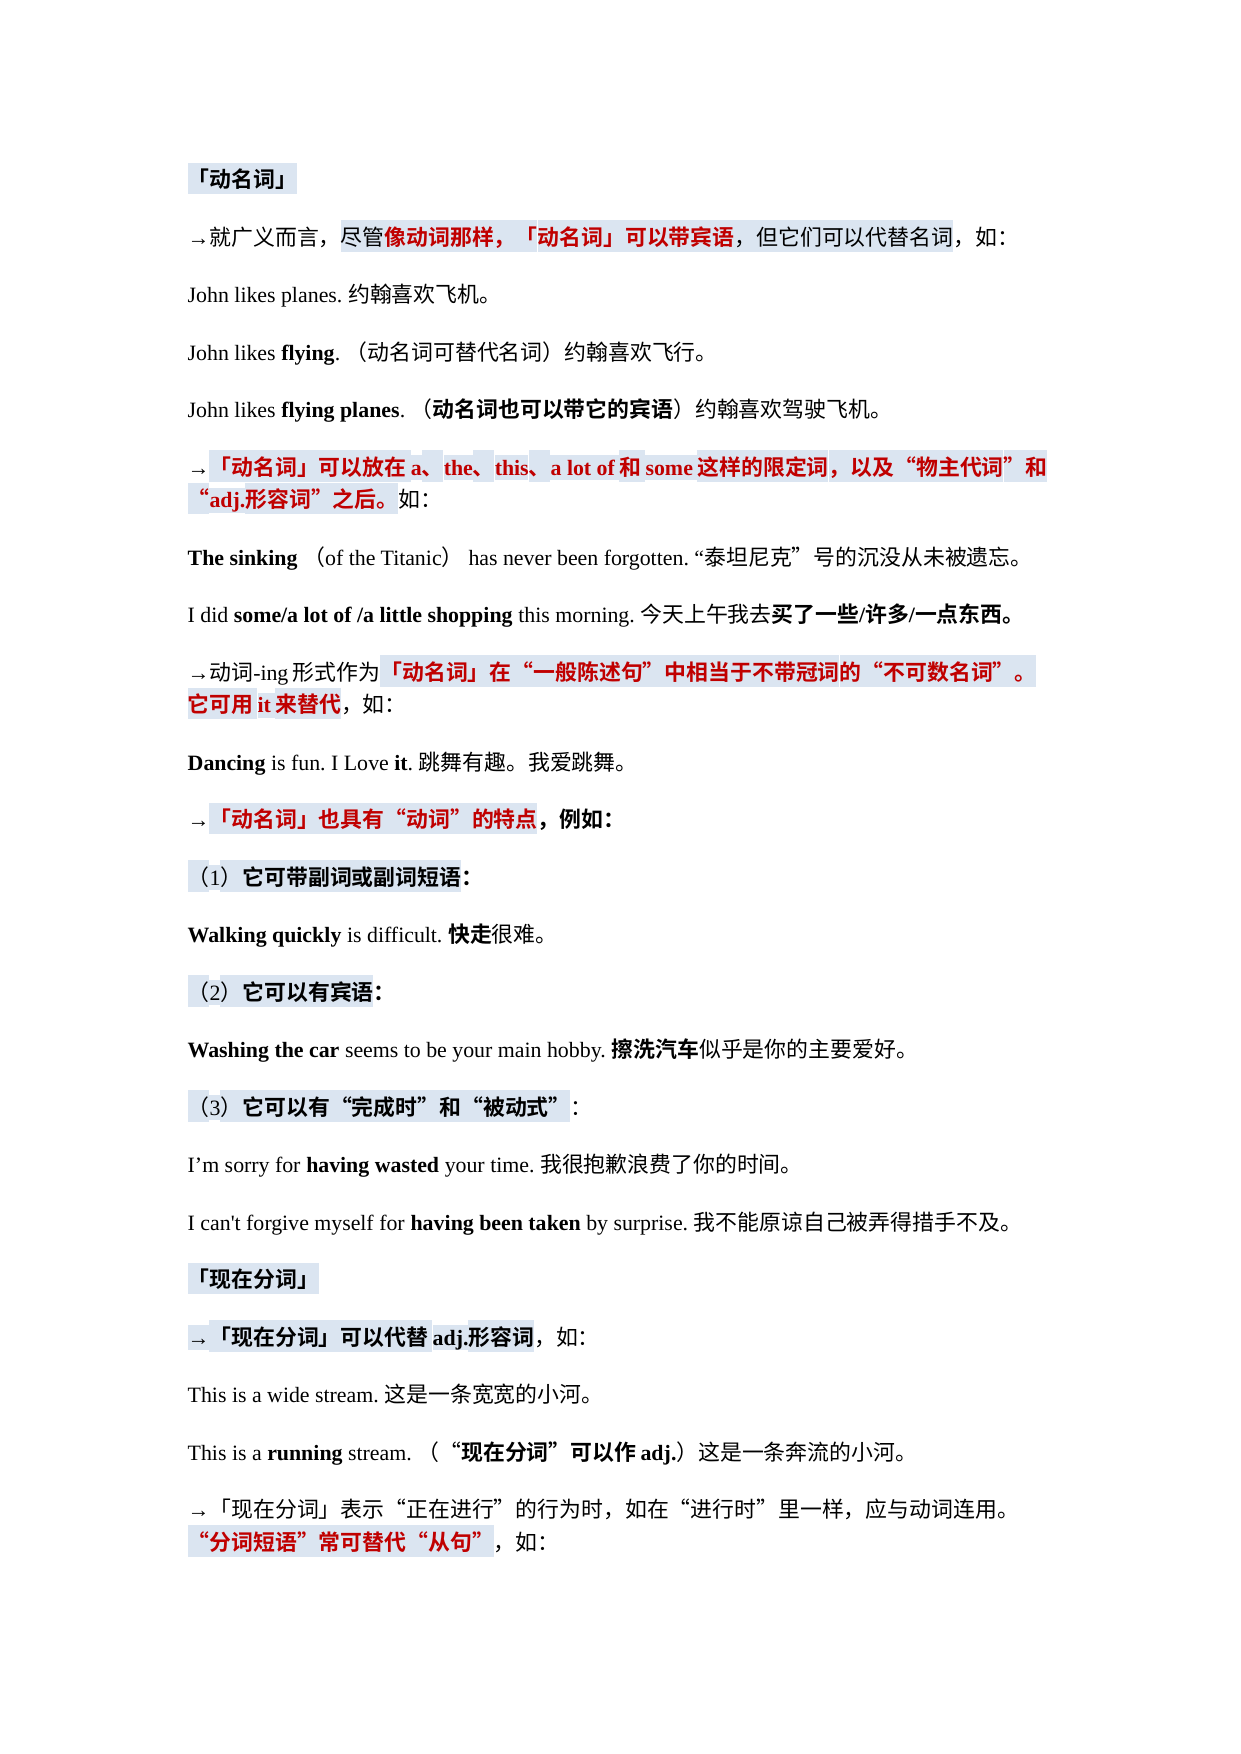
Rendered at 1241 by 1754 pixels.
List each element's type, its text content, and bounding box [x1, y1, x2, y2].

text 「现在分词」 [187, 1262, 1053, 1294]
text Dancing is fun. I Love it. 跳舞有趣。我爱跳舞。 [187, 744, 1053, 777]
text John likes planes. 约翰喜欢飞机。 [187, 277, 1053, 309]
text →「现在分词」表示“正在进行”的行为时，如在“进行时”里一样，应与动词连用。“分词短语”常可替代“从句”，如： [187, 1492, 1053, 1557]
text I can't forgive myself for having been taken by surprise. 我不能原谅自己被弄得措手不及。 [187, 1204, 1053, 1237]
text （2）它可以有宾语： [187, 974, 1053, 1007]
text The sinking （of the Titanic） has never been forgotten. “泰坦尼克”号的沉没从未被遗忘。 [187, 539, 1053, 572]
text （1）它可带副词或副词短语： [187, 859, 1053, 892]
text 「动名词」 [187, 162, 1053, 194]
text Walking quickly is difficult. 快走很难。 [187, 917, 1053, 949]
text （3）它可以有“完成时”和“被动式”： [187, 1089, 1053, 1122]
text This is a wide stream. 这是一条宽宽的小河。 [187, 1377, 1053, 1409]
text →「现在分词」可以代替adj.形容词，如： [187, 1319, 1053, 1352]
text I’m sorry for having wasted your time. 我很抱歉浪费了你的时间。 [187, 1147, 1053, 1179]
text Washing the car seems to be your main hobby. 擦洗汽车似乎是你的主要爱好。 [187, 1032, 1053, 1064]
text This is a running stream. （“现在分词”可以作adj.）这是一条奔流的小河。 [187, 1434, 1053, 1467]
text I did some/a lot of /a little shopping this morning. 今天上午我去买了一些/许多/一点东西。 [187, 597, 1053, 629]
text →「动名词」可以放在a、the、this、a lot of和some这样的限定词，以及“物主代词”和“adj.形容词”之后。如： [187, 449, 1053, 514]
text John likes flying. （动名词可替代名词）约翰喜欢飞行。 [187, 334, 1053, 367]
text →就广义而言，尽管像动词那样，「动名词」可以带宾语，但它们可以代替名词，如： [187, 219, 1053, 252]
text →动词-ing形式作为「动名词」在“一般陈述句”中相当于不带冠词的“不可数名词”。它可用it来替代，如： [187, 654, 1053, 719]
text →「动名词」也具有“动词”的特点，例如： [187, 802, 1053, 834]
text John likes flying planes. （动名词也可以带它的宾语）约翰喜欢驾驶飞机。 [187, 392, 1053, 424]
